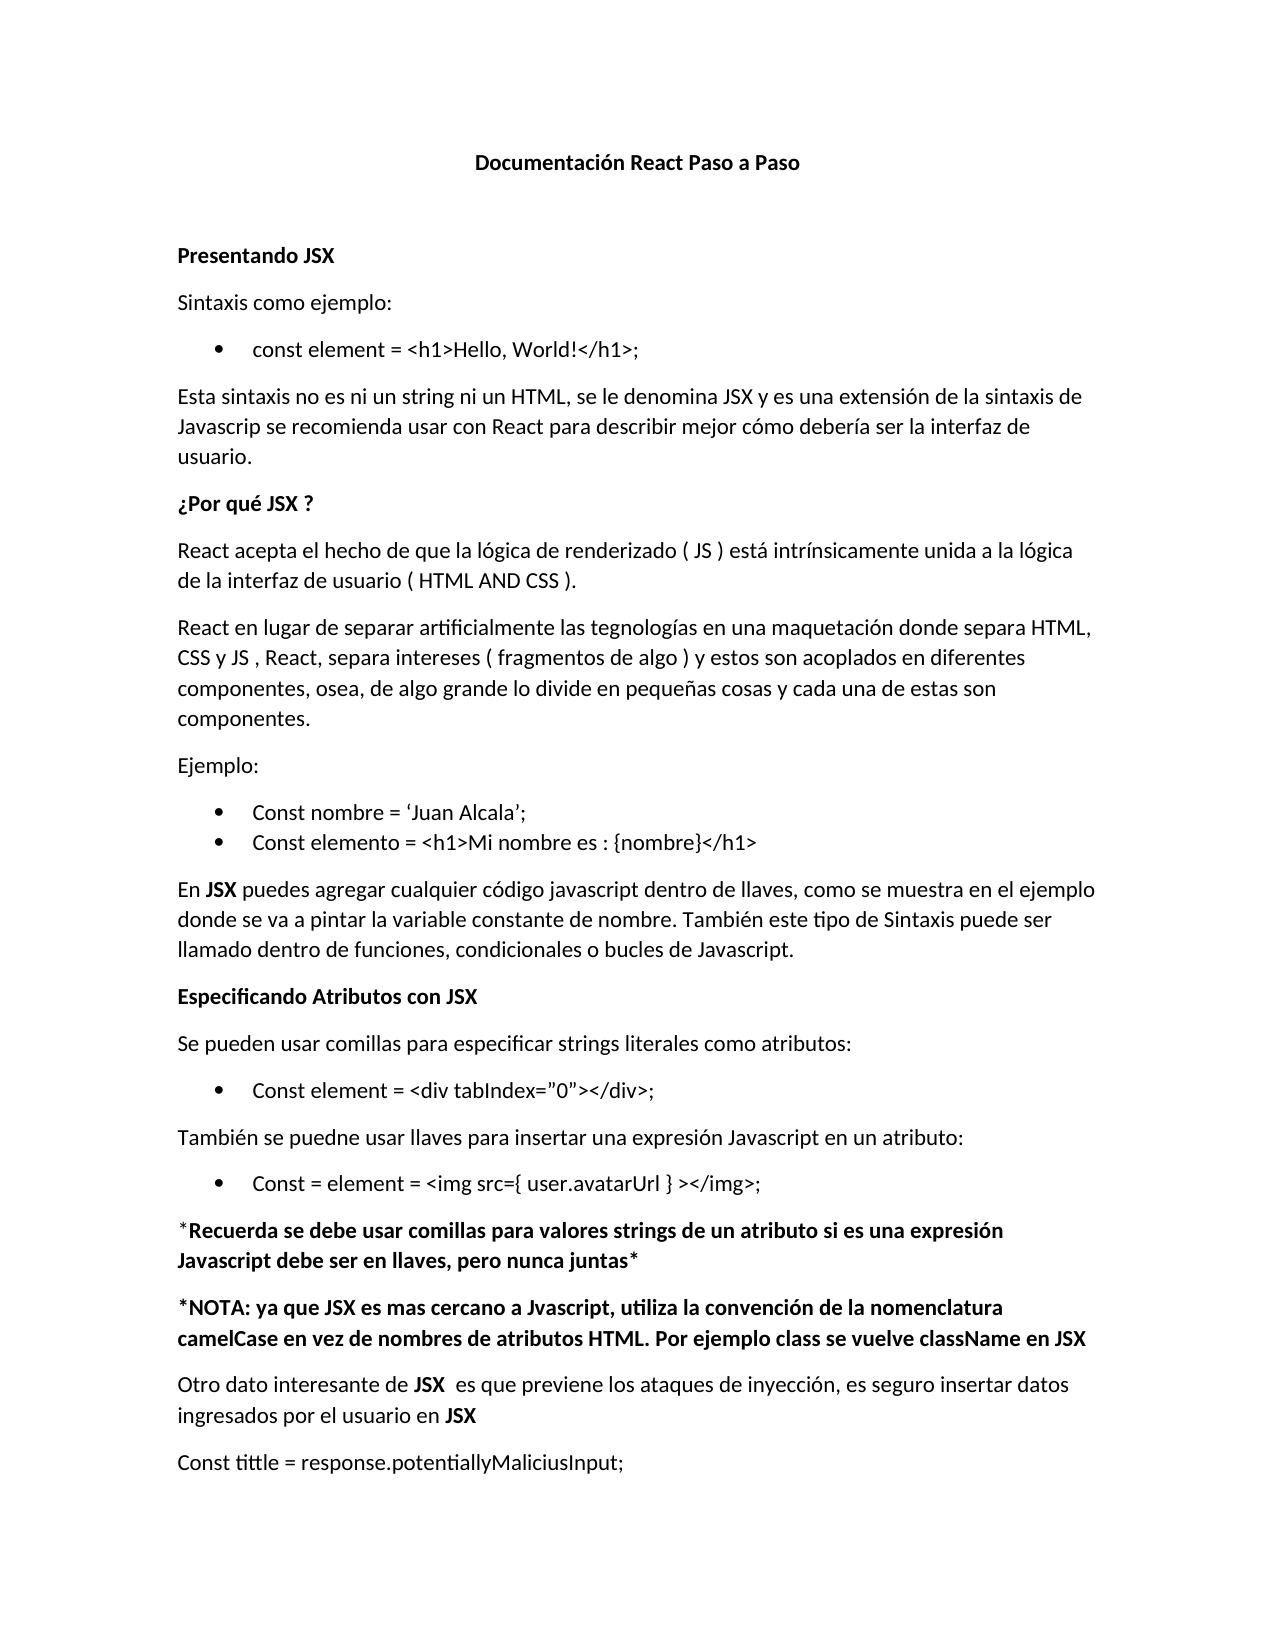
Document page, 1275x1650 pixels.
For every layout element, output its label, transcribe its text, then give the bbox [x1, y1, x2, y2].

text También se puedne usar llaves para insertar una expresión Javascript en un atributo: [177, 1123, 1098, 1151]
text Otro dato interesante de JSX es que previene los ataques de inyección, es seguro insertar datos ingresados por el usuario en JSX [177, 1371, 1098, 1429]
text *Recuerda se debe usar comillas para valores strings de un atributo si es una expresión Javascript debe ser en llaves, pero nunca juntas* [177, 1216, 1098, 1274]
text Presentando JSX [177, 241, 1098, 269]
list Const nombre = ‘Juan Alcala’; [215, 798, 1098, 826]
list Const element = <div tabIndex=”0”></div>; [215, 1076, 1098, 1104]
text Ejemplo: [177, 751, 1098, 779]
text *NOTA: ya que JSX es mas cercano a Jvascript, utiliza la convención de la nomenclatura camelCase en vez de nombres de atributos HTML. Por ejemplo class se vuelve className en JSX [177, 1293, 1098, 1352]
text React en lugar de separar artificialmente las tegnologías en una maquetación donde separa HTML, CSS y JS , React, separa intereses ( fragmentos de algo ) y estos son acoplados en diferentes componentes, osea, de algo grande lo divide en pequeñas cosas y cada una de estas son componentes. [177, 613, 1098, 732]
text ¿Por qué JSX ? [177, 489, 1098, 517]
text React acepta el hecho de que la lógica de renderizado ( JS ) está intrínsicamente unida a la lógica de la interfaz de usuario ( HTML AND CSS ). [177, 536, 1098, 594]
text Sintaxis como ejemplo: [177, 288, 1098, 316]
text Se pueden usar comillas para especificar strings literales como atributos: [177, 1029, 1098, 1057]
text Esta sintaxis no es ni un string ni un HTML, se le denomina JSX y es una extensión de la sintaxis de Javascrip se recomienda usar con React para describir mejor cómo debería ser la interfaz de usuario. [177, 382, 1098, 470]
text En JSX puedes agregar cualquier código javascript dentro de llaves, como se muestra en el ejemplo donde se va a pintar la variable constante de nombre. También este tipo de Sintaxis puede ser llamado dentro de funciones, condicionales o bucles de Javascript. [177, 875, 1098, 963]
text Documentación React Paso a Paso [177, 148, 1098, 176]
list const element = <h1>Hello, World!</h1>; [215, 335, 1098, 363]
list Const = element = <img src={ user.avatarUrl } ></img>; [215, 1169, 1098, 1197]
list Const elemento = <h1>Mi nombre es : {nombre}</h1> [215, 828, 1098, 856]
text Const tittle = response.potentiallyMaliciusInput; [177, 1448, 1098, 1476]
text Especificando Atributos con JSX [177, 982, 1098, 1010]
